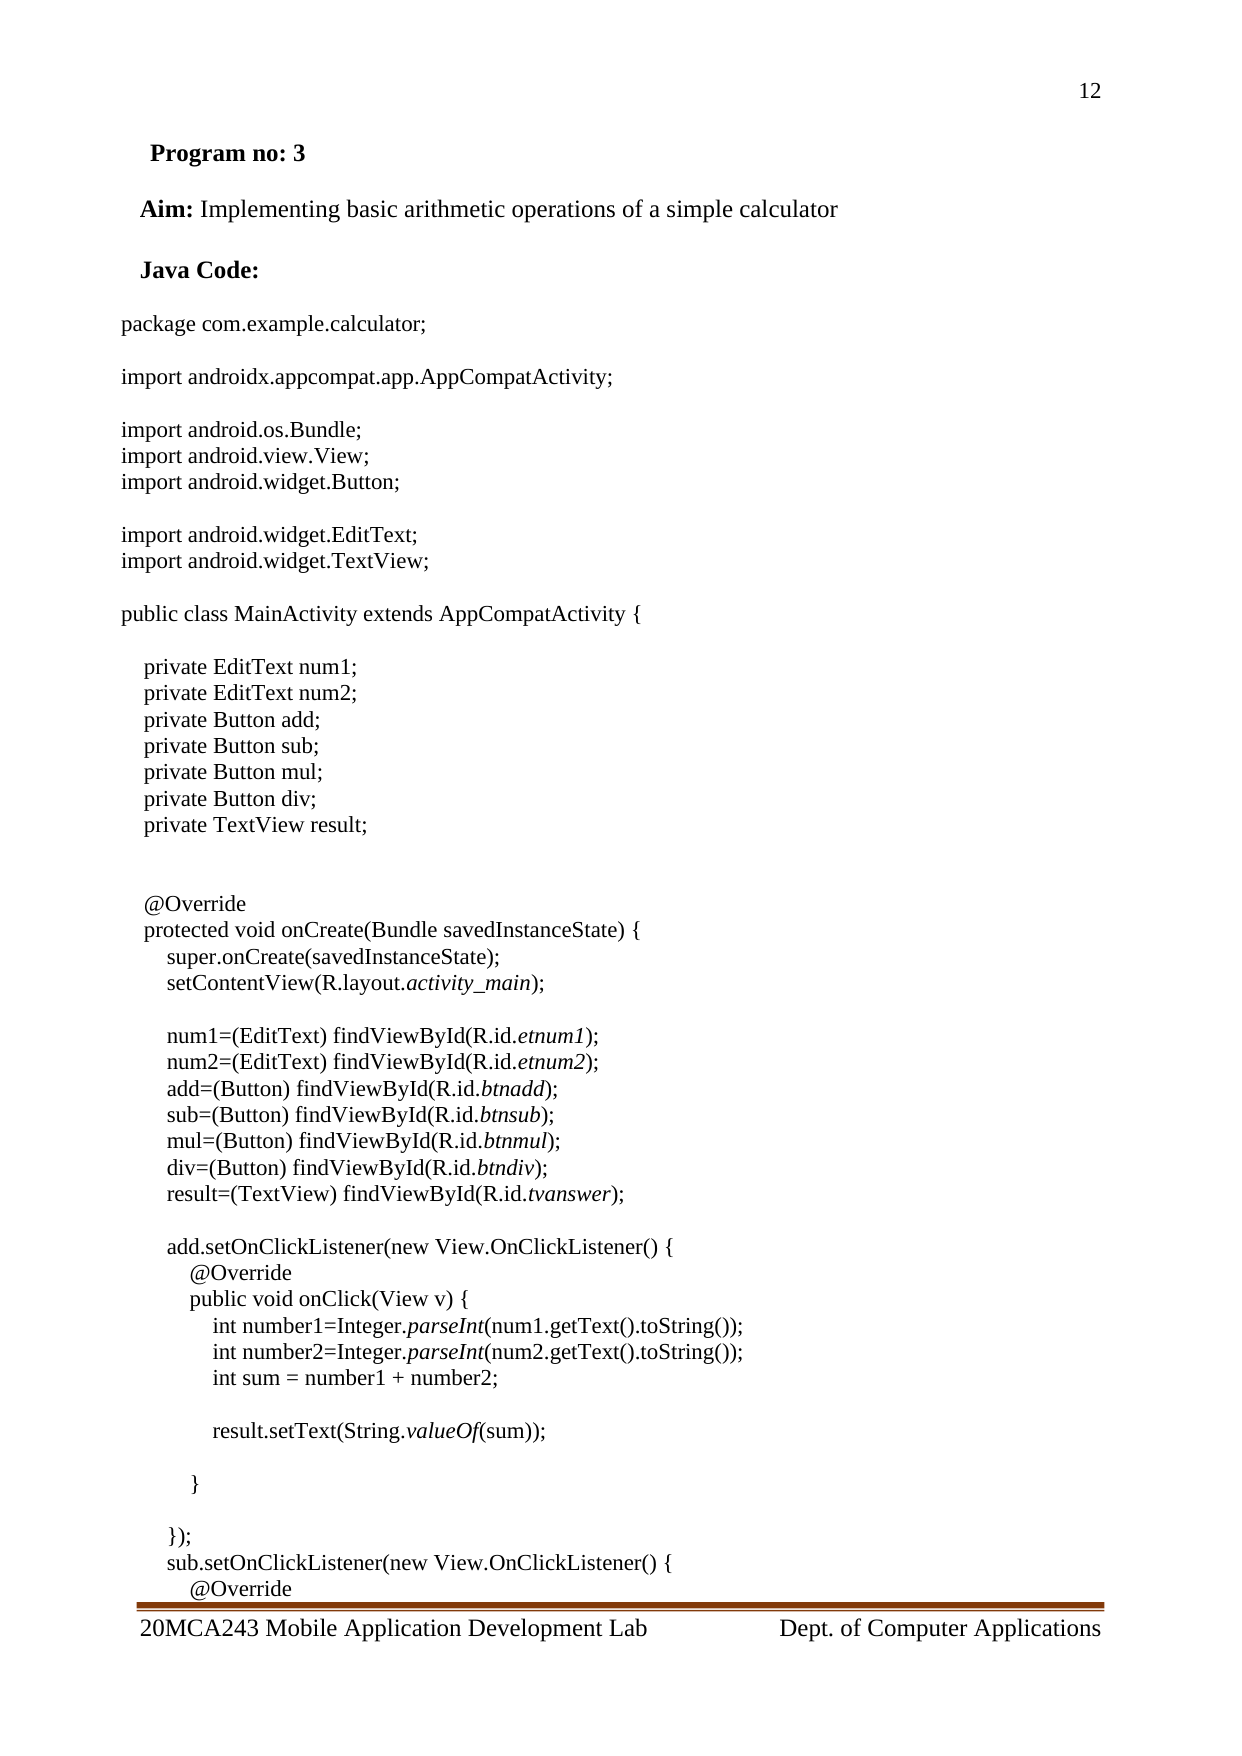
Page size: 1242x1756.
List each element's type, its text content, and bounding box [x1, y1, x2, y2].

subtitle Program no: 3 [150, 138, 1123, 167]
subtitle Java Code: [139, 255, 1123, 284]
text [121, 310, 1123, 1602]
text Aim: Implementing basic arithmetic operations of a simple calculator [139, 194, 1123, 222]
